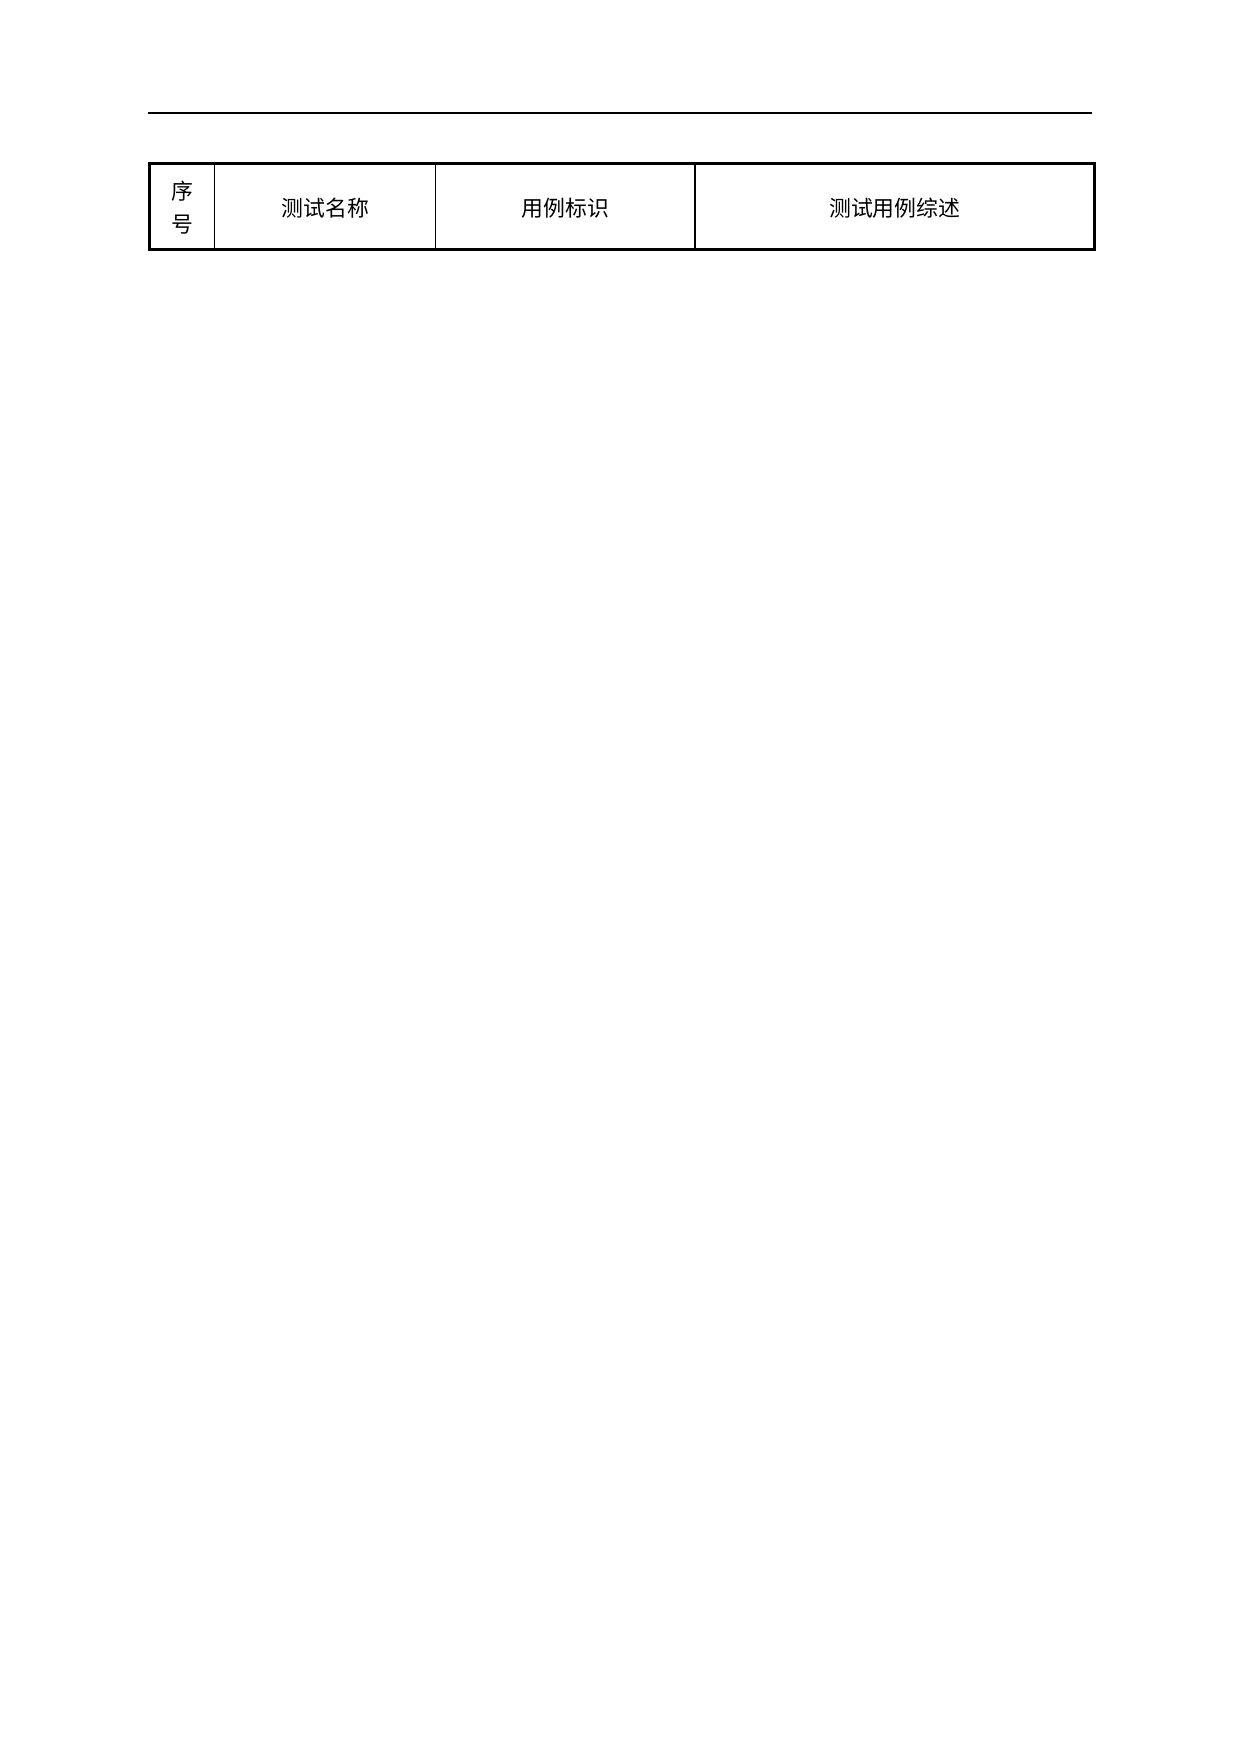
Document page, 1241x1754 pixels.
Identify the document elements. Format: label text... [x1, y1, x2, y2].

table_header 序号 [151, 165, 214, 248]
table_header 测试用例综述 [696, 165, 1093, 248]
table_header 测试名称 [215, 165, 435, 248]
table_header 用例标识 [436, 165, 694, 248]
